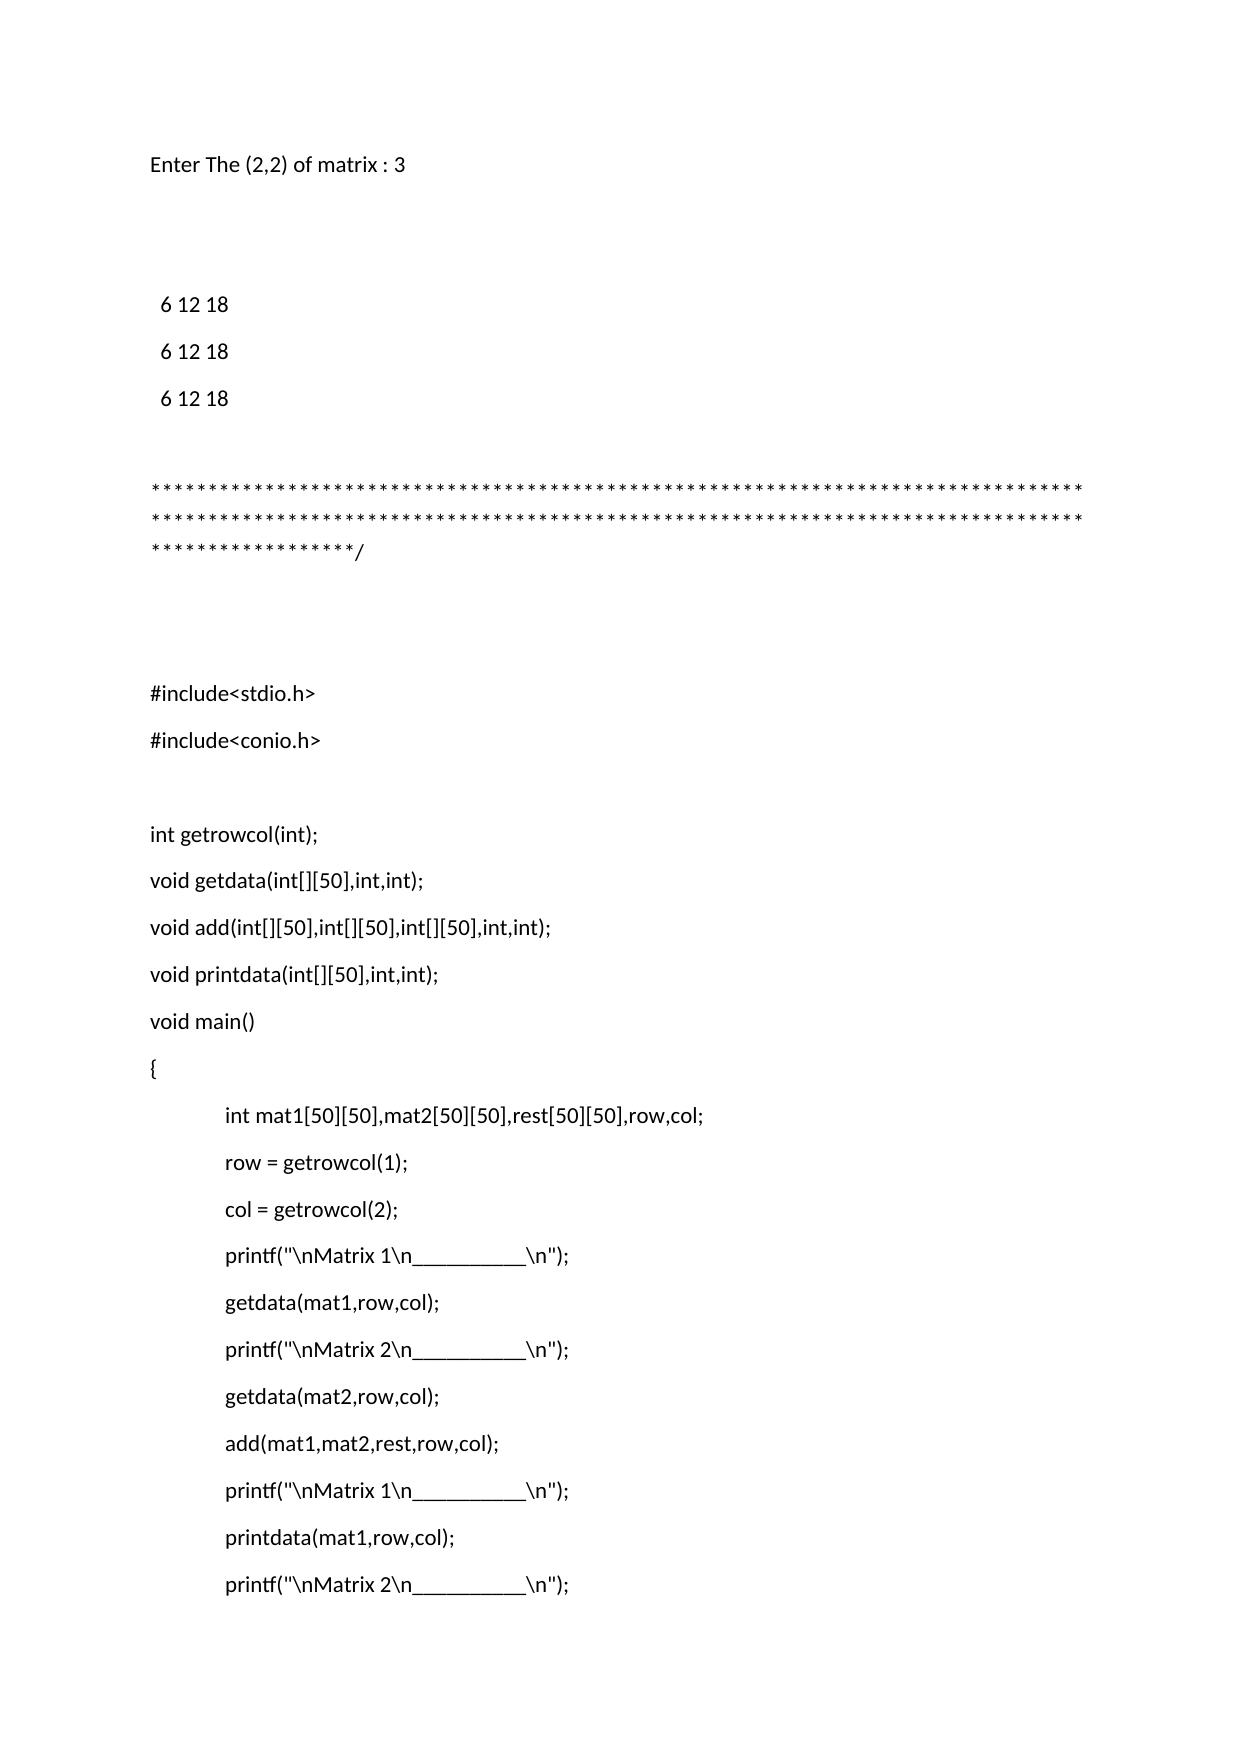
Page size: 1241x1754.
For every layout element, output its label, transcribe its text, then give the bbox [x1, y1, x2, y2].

text printdata(mat1,row,col); [150, 1523, 1090, 1551]
text void add(int[][50],int[][50],int[][50],int,int); [150, 913, 1090, 942]
text #include<conio.h> [150, 726, 1090, 754]
text Enter The (2,2) of matrix : 3 [150, 150, 1090, 178]
text int getrowcol(int); [150, 820, 1090, 848]
text 6 12 18 [150, 291, 1090, 319]
text void printdata(int[][50],int,int); [150, 960, 1090, 988]
text row = getrowcol(1); [150, 1148, 1090, 1176]
text add(mat1,mat2,rest,row,col); [150, 1429, 1090, 1457]
text printf("\nMatrix 1\n__________\n"); [150, 1476, 1090, 1504]
text **************************************************************************************************************************************************************************************/ [150, 478, 1090, 567]
text printf("\nMatrix 2\n__________\n"); [150, 1335, 1090, 1363]
text 6 12 18 [150, 384, 1090, 412]
text { [150, 1054, 1090, 1082]
text void main() [150, 1007, 1090, 1035]
text void getdata(int[][50],int,int); [150, 867, 1090, 895]
text printf("\nMatrix 2\n__________\n"); [150, 1570, 1090, 1598]
text 6 12 18 [150, 337, 1090, 366]
text getdata(mat1,row,col); [150, 1288, 1090, 1317]
text #include<stdio.h> [150, 679, 1090, 707]
text printf("\nMatrix 1\n__________\n"); [150, 1242, 1090, 1270]
text getdata(mat2,row,col); [150, 1382, 1090, 1410]
text int mat1[50][50],mat2[50][50],rest[50][50],row,col; [150, 1101, 1090, 1129]
text col = getrowcol(2); [150, 1195, 1090, 1223]
